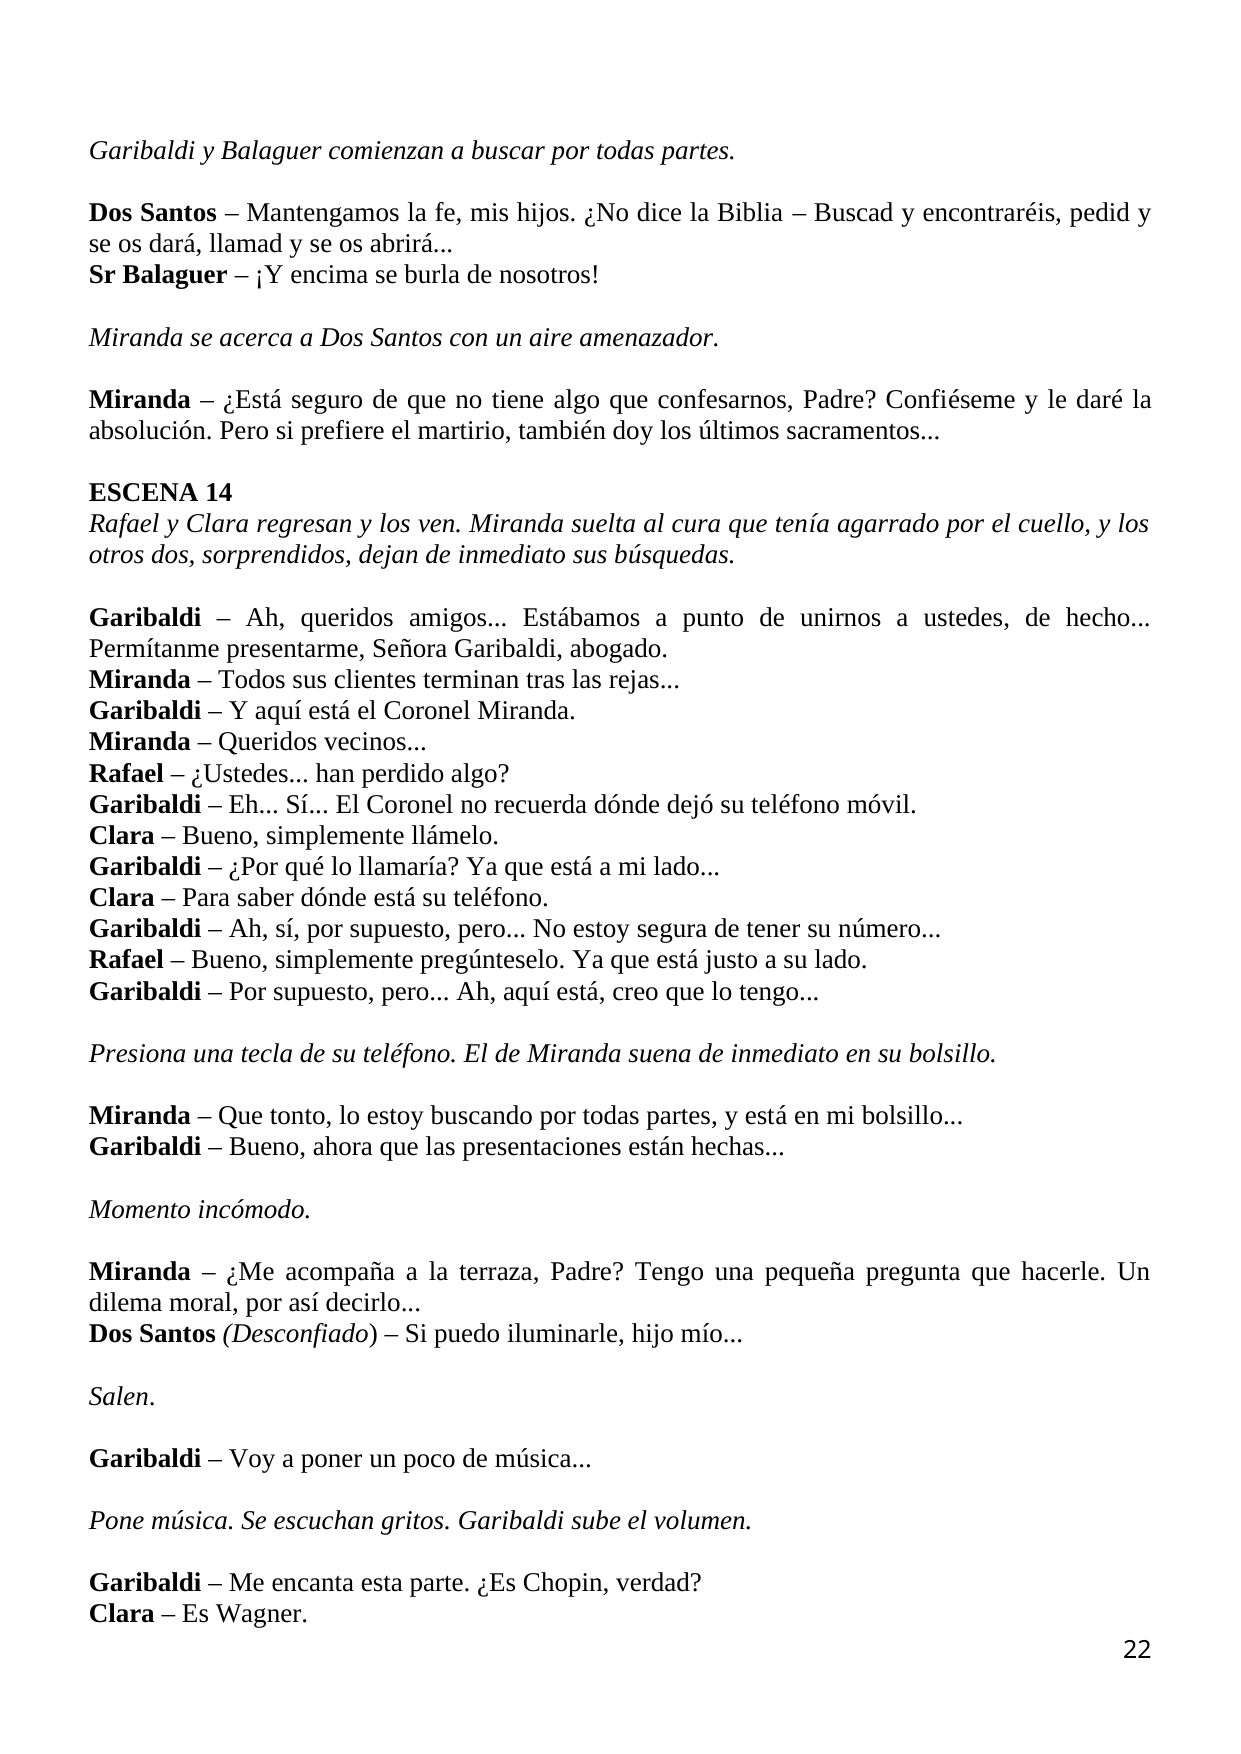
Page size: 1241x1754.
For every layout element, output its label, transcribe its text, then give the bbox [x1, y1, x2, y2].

text Rafael – ¿Ustedes... han perdido algo? [88, 757, 1152, 788]
text Salen. [88, 1379, 1152, 1411]
text Garibaldi – Bueno, ahora que las presentaciones están hechas... [88, 1130, 1152, 1162]
text Clara – Es Wagner. [88, 1598, 1152, 1629]
text Miranda – ¿Está seguro de que no tiene algo que confesarnos, Padre? Confiéseme y le daré la absolución. Pero si prefiere el martirio, también doy los últimos sacramentos... [88, 383, 1152, 445]
text Garibaldi – Ah, sí, por supuesto, pero... No estoy segura de tener su número... [88, 912, 1152, 943]
text Clara – Bueno, simplemente llámelo. [88, 819, 1152, 850]
text ESCENA 14 [88, 476, 1152, 507]
text Garibaldi – ¿Por qué lo llamaría? Ya que está a mi lado... [88, 850, 1152, 881]
text Presiona una tecla de su teléfono. El de Miranda suena de inmediato en su bolsillo. [88, 1037, 1152, 1068]
text Garibaldi – Ah, queridos amigos... Estábamos a punto de unirnos a ustedes, de hecho... Permítanme presentarme, Señora Garibaldi, abogado. [88, 601, 1152, 663]
text Garibaldi y Balaguer comienzan a buscar por todas partes. [88, 134, 1152, 165]
text Dos Santos (Desconfiado) – Si puedo iluminarle, hijo mío... [88, 1317, 1152, 1348]
text Miranda – Que tonto, lo estoy buscando por todas partes, y está en mi bolsillo... [88, 1099, 1152, 1130]
text Garibaldi – Voy a poner un poco de música... [88, 1442, 1152, 1473]
text Rafael – Bueno, simplemente pregúnteselo. Ya que está justo a su lado. [88, 943, 1152, 975]
text Dos Santos – Mantengamos la fe, mis hijos. ¿No dice la Biblia – Buscad y encontraréis, pedid y se os dará, llamad y se os abrirá... [88, 196, 1152, 258]
text Pone música. Se escuchan gritos. Garibaldi sube el volumen. [88, 1504, 1152, 1535]
text Momento incómodo. [88, 1193, 1152, 1224]
text Rafael y Clara regresan y los ven. Miranda suelta al cura que tenía agarrado por el cuello, y los otros dos, sorprendidos, dejan de inmediato sus búsquedas. [88, 507, 1152, 570]
text Miranda se acerca a Dos Santos con un aire amenazador. [88, 321, 1152, 352]
text Garibaldi – Eh... Sí... El Coronel no recuerda dónde dejó su teléfono móvil. [88, 788, 1152, 819]
text Sr Balaguer – ¡Y encima se burla de nosotros! [88, 258, 1152, 289]
text Clara – Para saber dónde está su teléfono. [88, 881, 1152, 912]
text Garibaldi – Por supuesto, pero... Ah, aquí está, creo que lo tengo... [88, 975, 1152, 1006]
text Miranda – Todos sus clientes terminan tras las rejas... [88, 663, 1152, 694]
text Miranda – ¿Me acompaña a la terraza, Padre? Tengo una pequeña pregunta que hacerle. Un dilema moral, por así decirlo... [88, 1255, 1152, 1317]
text Garibaldi – Y aquí está el Coronel Miranda. [88, 694, 1152, 726]
text Garibaldi – Me encanta esta parte. ¿Es Chopin, verdad? [88, 1566, 1152, 1598]
text Miranda – Queridos vecinos... [88, 726, 1152, 757]
